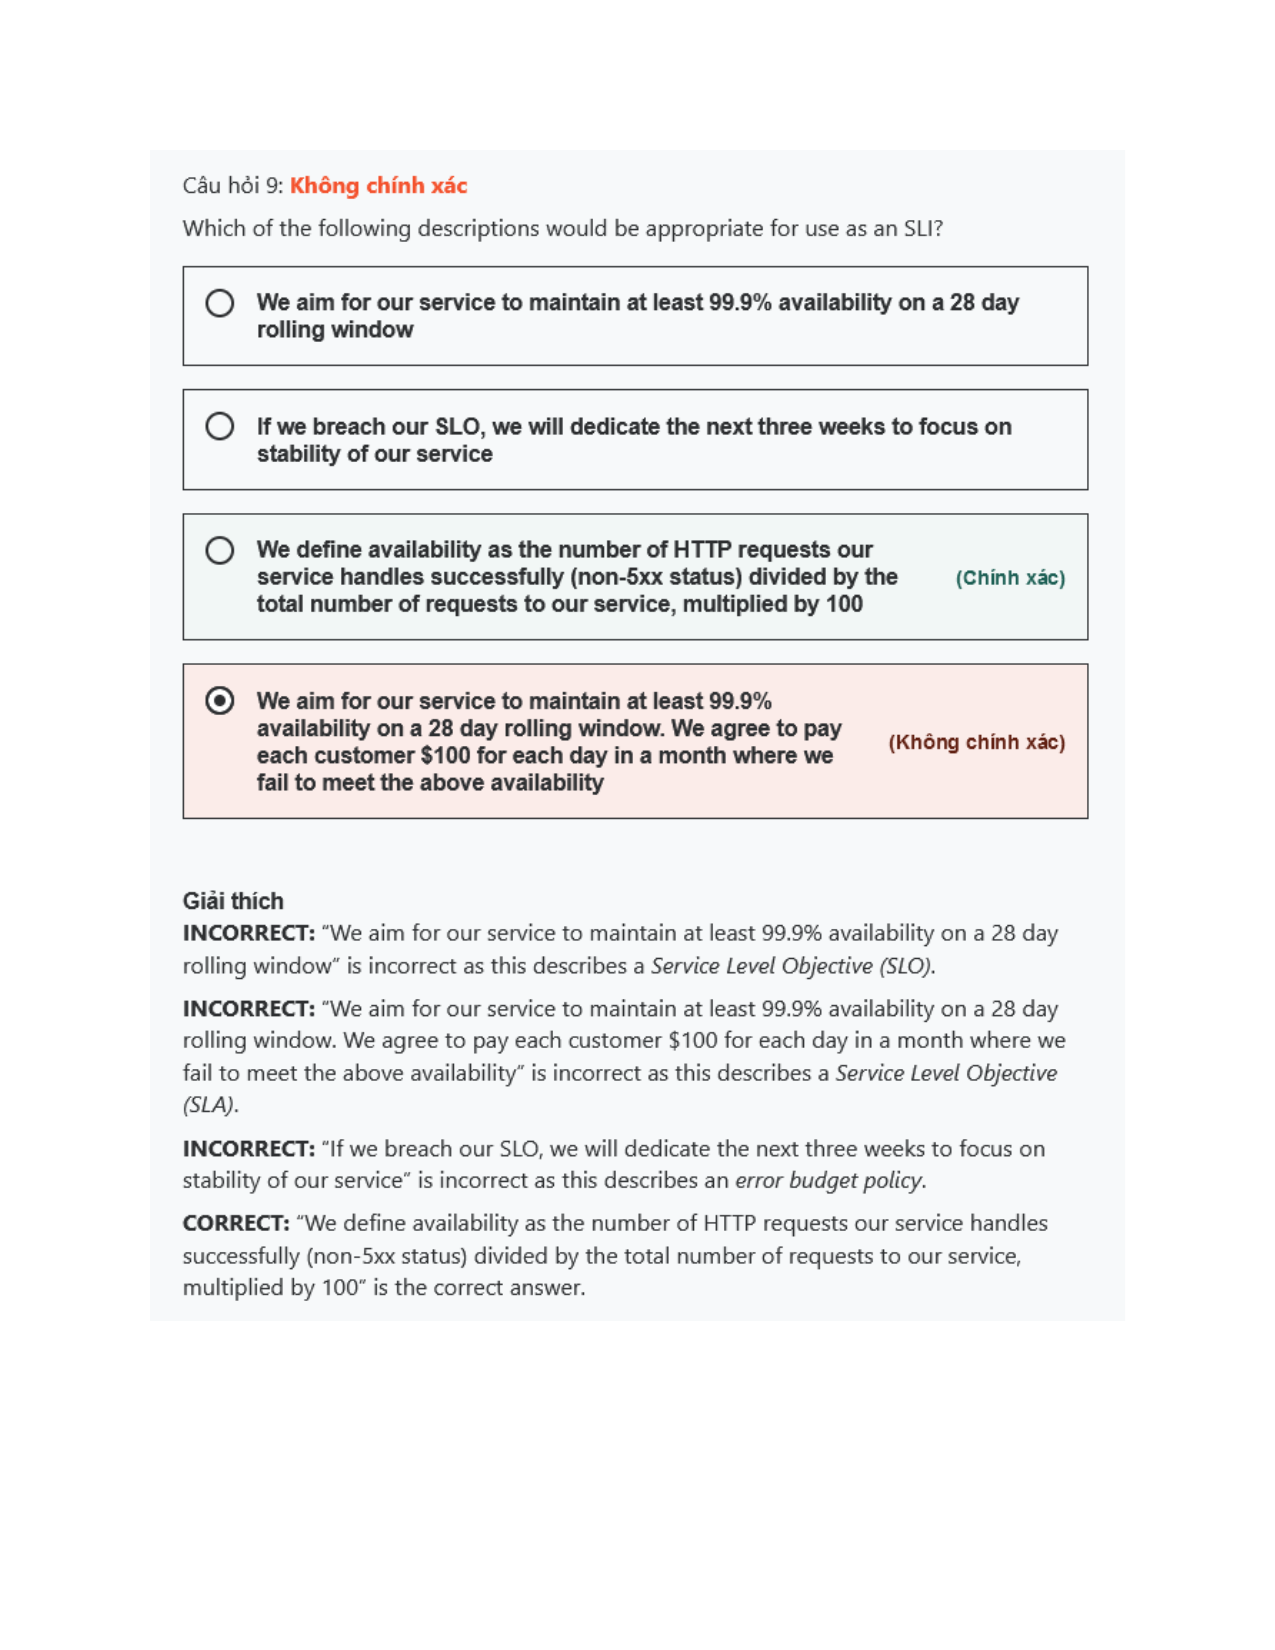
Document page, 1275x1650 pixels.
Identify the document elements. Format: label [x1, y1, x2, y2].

picture [150, 150, 1125, 1321]
